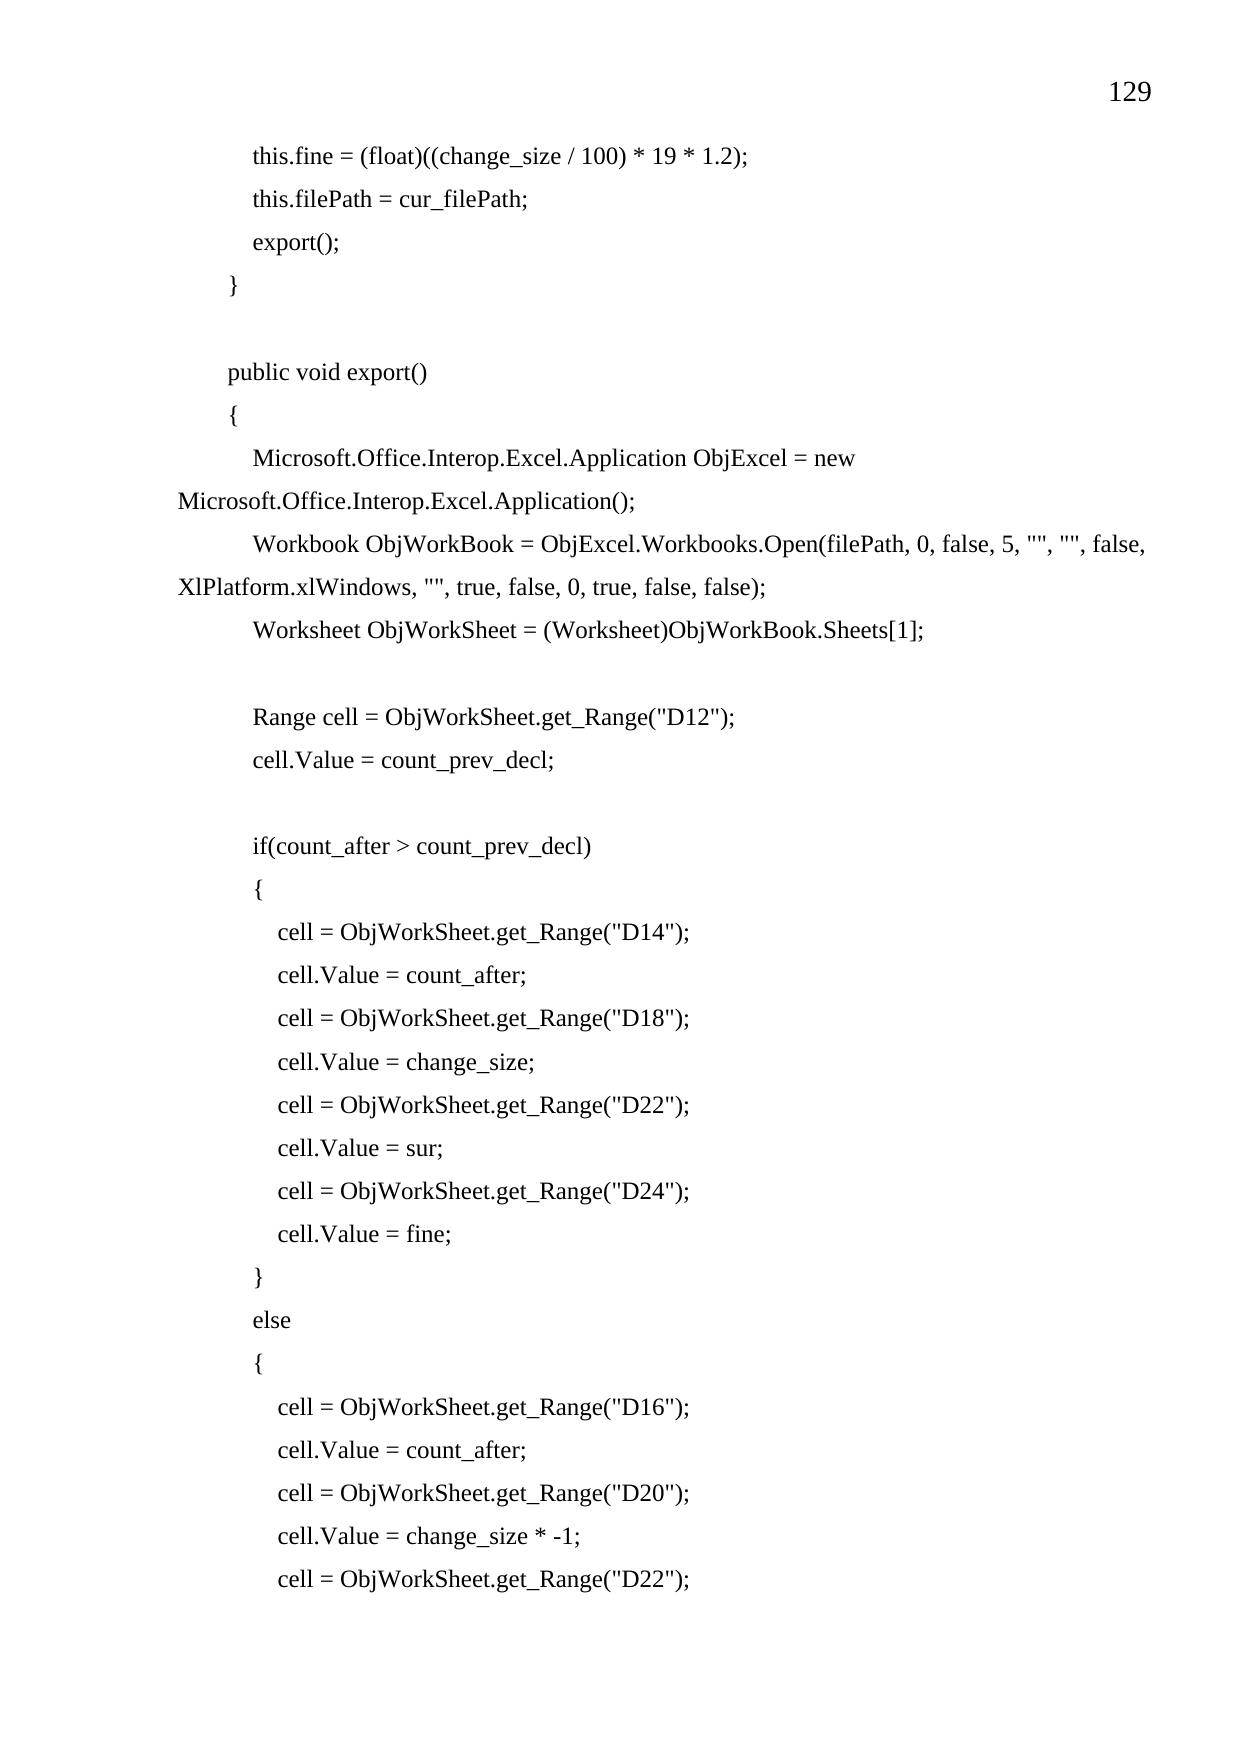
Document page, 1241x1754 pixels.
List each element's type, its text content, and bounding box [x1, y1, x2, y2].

list cell.Value = change_size * -1; [177, 1521, 1152, 1550]
list cell.Value = count_prev_decl; [177, 745, 1152, 773]
list { [177, 400, 1152, 428]
list Workbook ObjWorkBook = ObjExcel.Workbooks.Open(filePath, 0, false, 5, "", "", false, XlPlatform.xlWindows, "", true, false, 0, true, false, false); [177, 529, 1152, 601]
list if(count_after > count_prev_decl) [177, 831, 1152, 860]
list cell.Value = sur; [177, 1133, 1152, 1162]
list cell.Value = count_after; [177, 1435, 1152, 1463]
list this.fine = (float)((change_size / 100) * 19 * 1.2); [177, 141, 1152, 170]
list cell.Value = count_after; [177, 960, 1152, 989]
list this.filePath = cur_filePath; [177, 184, 1152, 213]
list } [177, 1262, 1152, 1291]
list public void export() [177, 357, 1152, 385]
list cell = ObjWorkSheet.get_Range("D22"); [177, 1564, 1152, 1593]
list cell = ObjWorkSheet.get_Range("D24"); [177, 1176, 1152, 1205]
list Microsoft.Office.Interop.Excel.Application ObjExcel = new Microsoft.Office.Interop.Excel.Application(); [177, 443, 1152, 515]
list Worksheet ObjWorkSheet = (Worksheet)ObjWorkBook.Sheets[1]; [177, 615, 1152, 644]
list cell.Value = fine; [177, 1219, 1152, 1248]
list cell = ObjWorkSheet.get_Range("D16"); [177, 1392, 1152, 1420]
list { [177, 1348, 1152, 1377]
list cell = ObjWorkSheet.get_Range("D18"); [177, 1003, 1152, 1032]
list else [177, 1305, 1152, 1334]
list cell = ObjWorkSheet.get_Range("D22"); [177, 1090, 1152, 1118]
list Range cell = ObjWorkSheet.get_Range("D12"); [177, 702, 1152, 730]
list cell = ObjWorkSheet.get_Range("D20"); [177, 1478, 1152, 1507]
list cell = ObjWorkSheet.get_Range("D14"); [177, 917, 1152, 946]
list cell.Value = change_size; [177, 1047, 1152, 1075]
list export(); [177, 227, 1152, 256]
list { [177, 874, 1152, 903]
list } [177, 270, 1152, 299]
